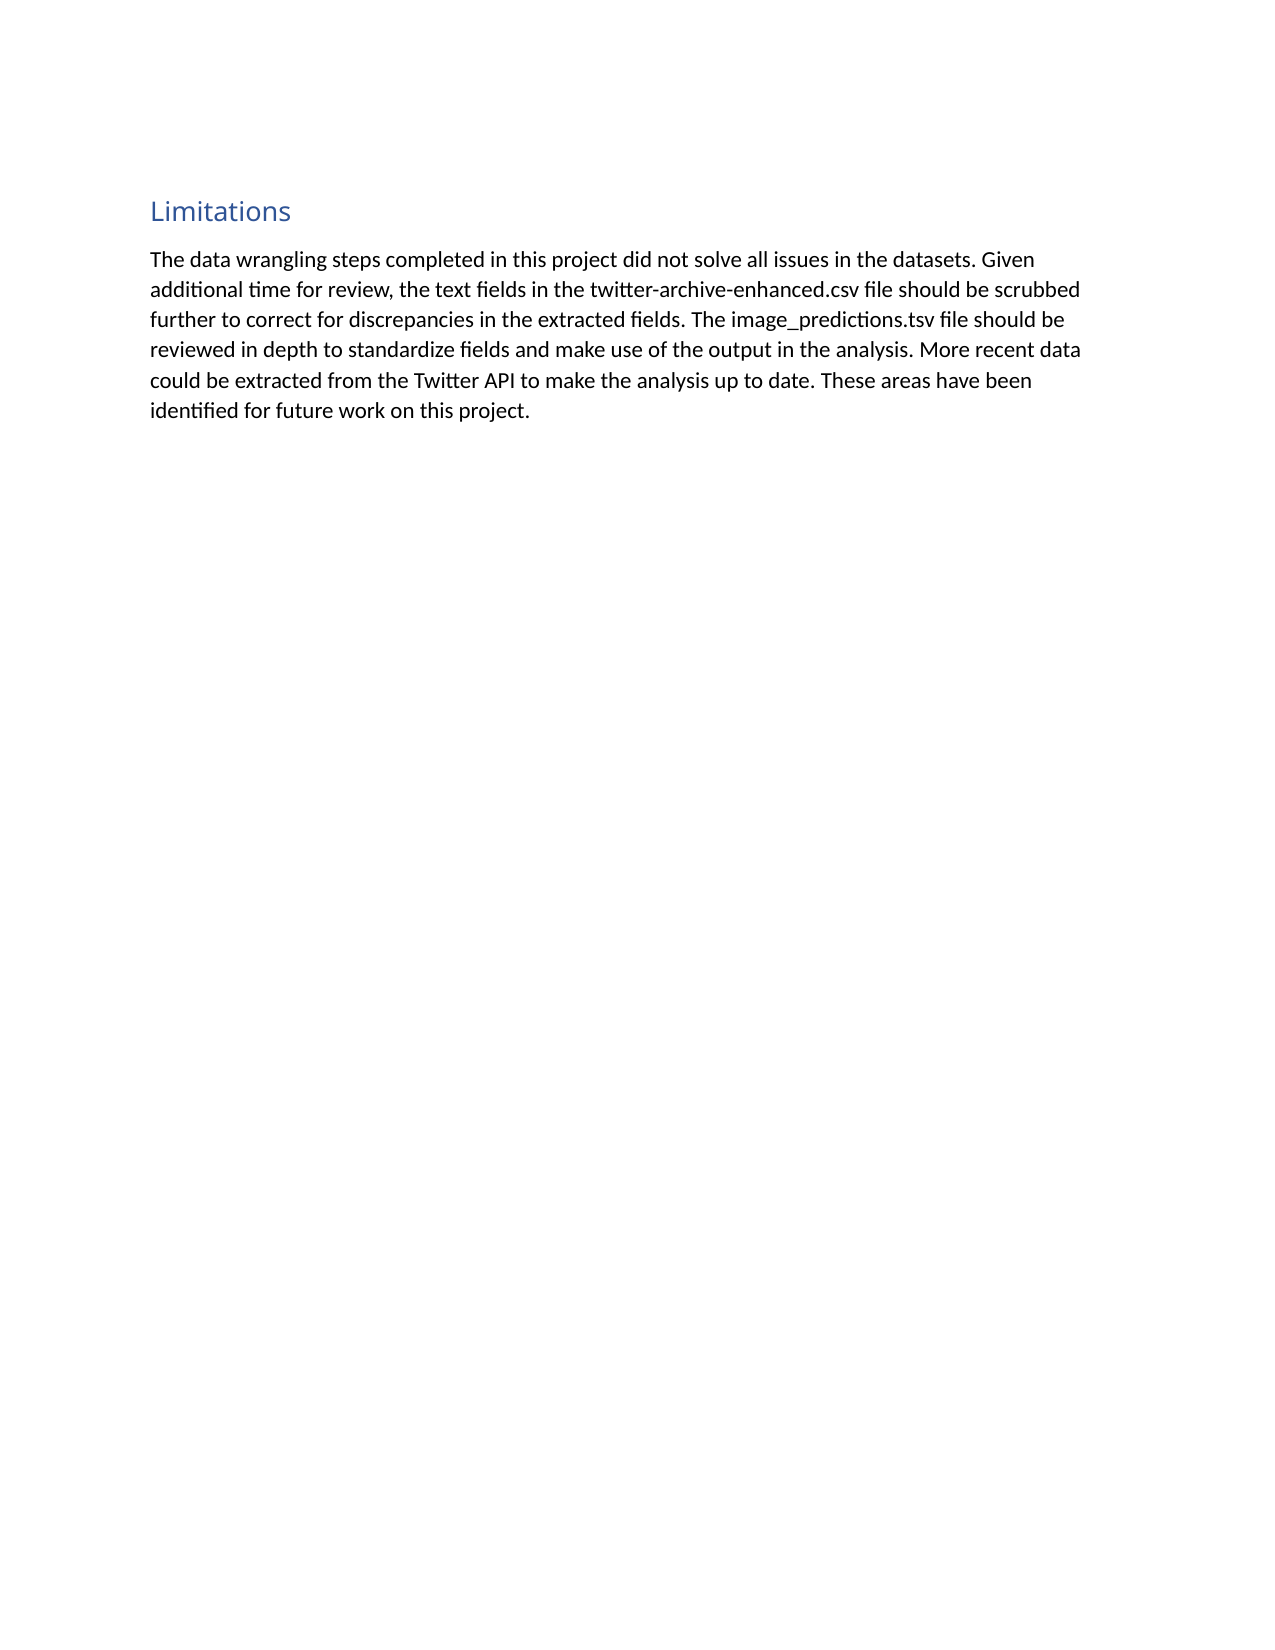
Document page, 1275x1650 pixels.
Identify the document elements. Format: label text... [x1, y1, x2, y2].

subtitle Limitations [150, 193, 1125, 229]
text The data wrangling steps completed in this project did not solve all issues in the datasets. Given additional time for review, the text fields in the twitter-archive-enhanced.csv file should be scrubbed further to correct for discrepancies in the extracted fields. The image_predictions.tsv file should be reviewed in depth to standardize fields and make use of the output in the analysis. More recent data could be extracted from the Twitter API to make the analysis up to date. These areas have been identified for future work on this project. [150, 245, 1125, 424]
